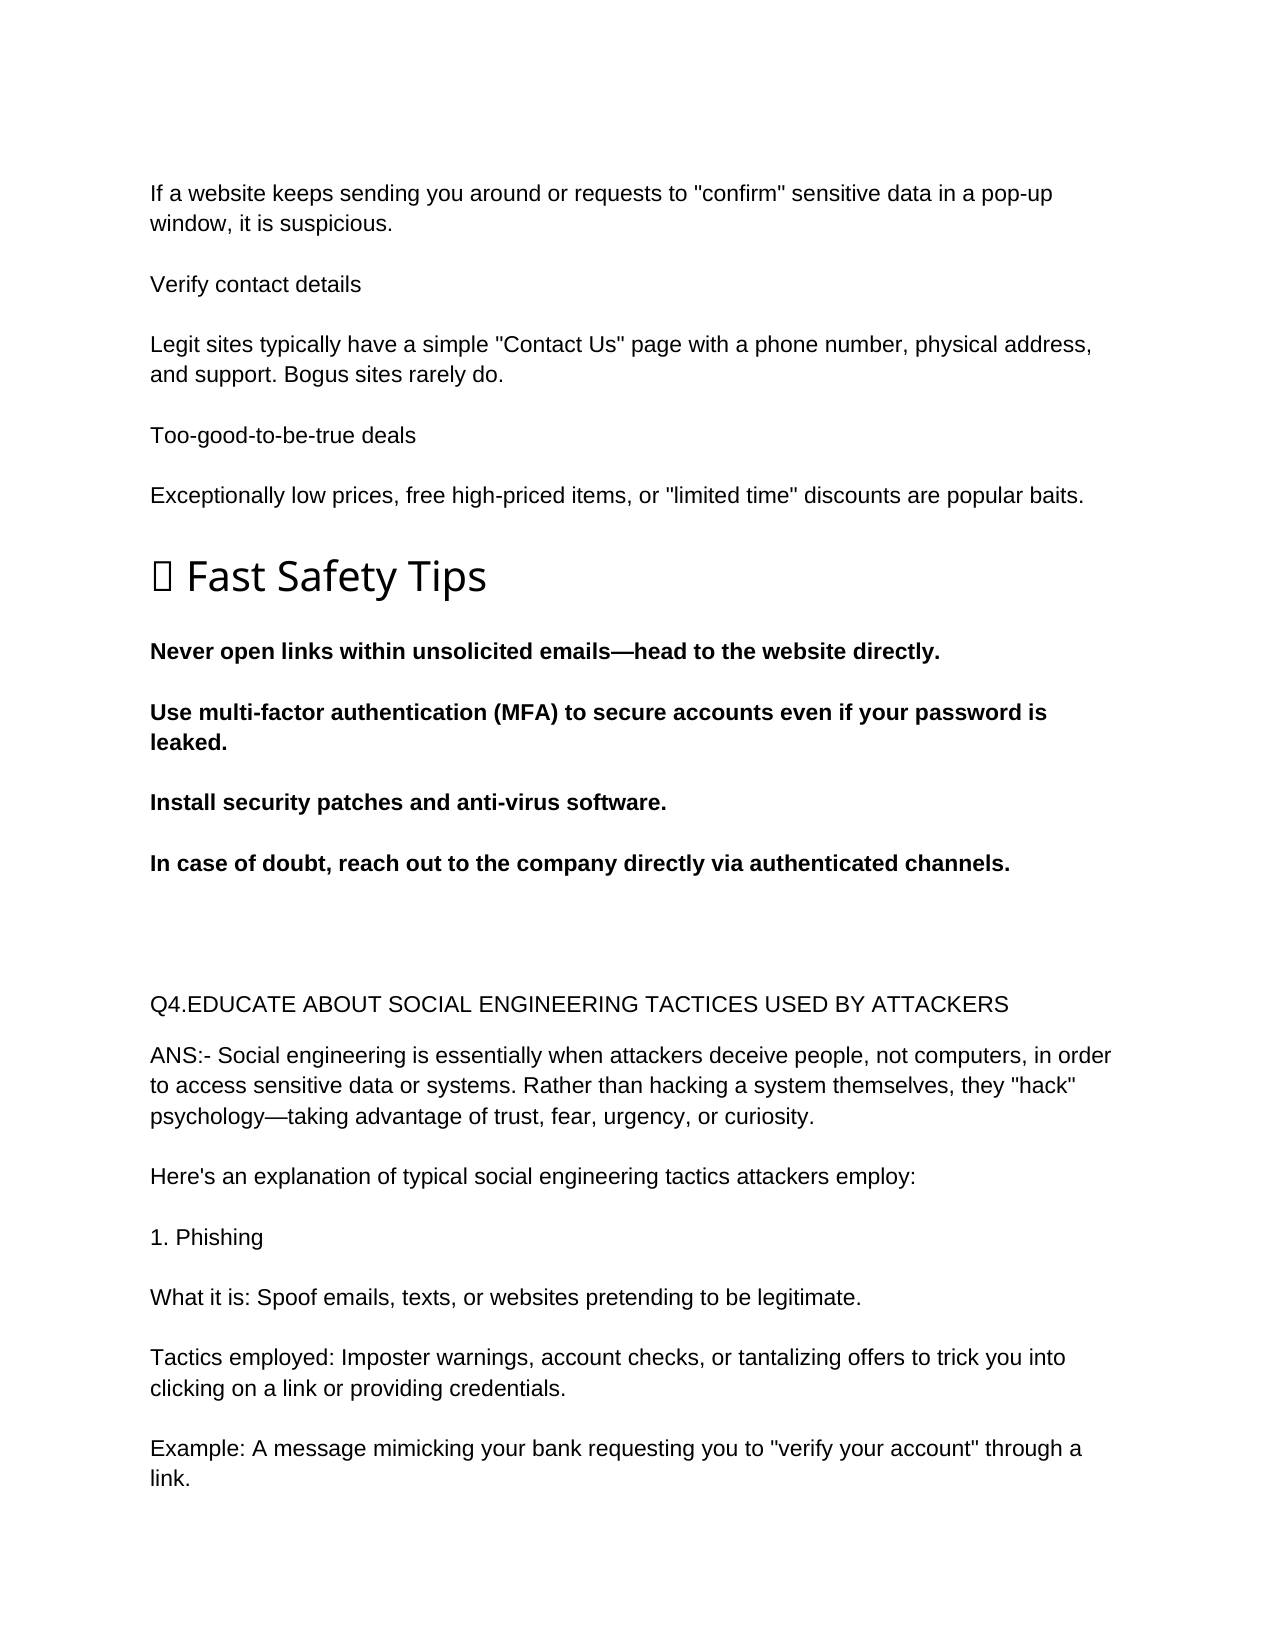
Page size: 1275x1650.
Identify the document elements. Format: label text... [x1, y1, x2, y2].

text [150, 150, 1125, 967]
text Q4.EDUCATE ABOUT SOCIAL ENGINEERING TACTICES USED BY ATTACKERS [150, 991, 1125, 1018]
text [150, 1042, 1125, 1492]
